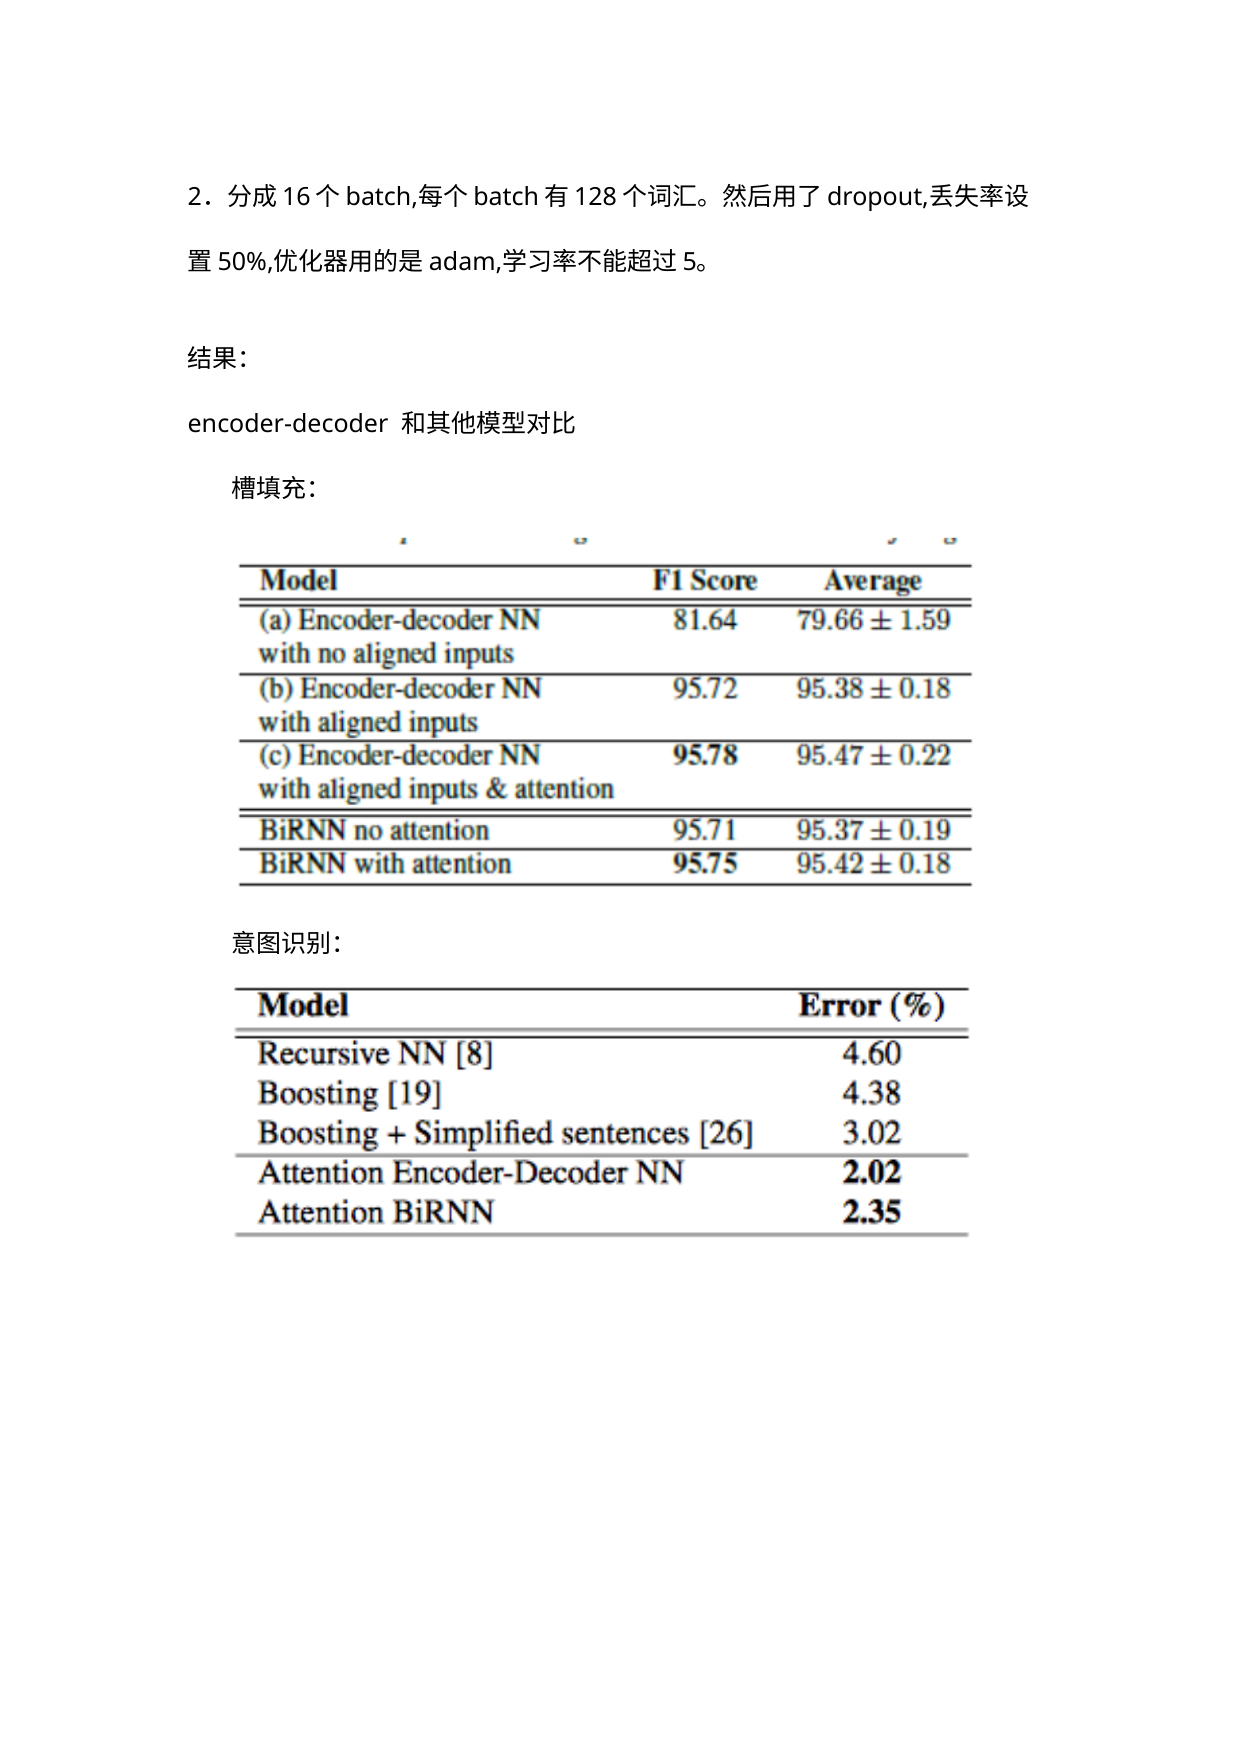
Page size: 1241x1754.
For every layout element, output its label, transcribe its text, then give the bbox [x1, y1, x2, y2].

picture [231, 974, 986, 1252]
text 结果： [187, 324, 1053, 389]
picture [187, 519, 1053, 907]
text 槽填充： [187, 454, 1053, 519]
text 2．分成16个batch,每个batch有128个词汇。然后用了dropout,丢失率设置50%,优化器用的是adam,学习率不能超过5。 [187, 162, 1053, 292]
text encoder-decoder 和其他模型对比 [187, 389, 1053, 454]
text 意图识别： [187, 909, 1053, 974]
